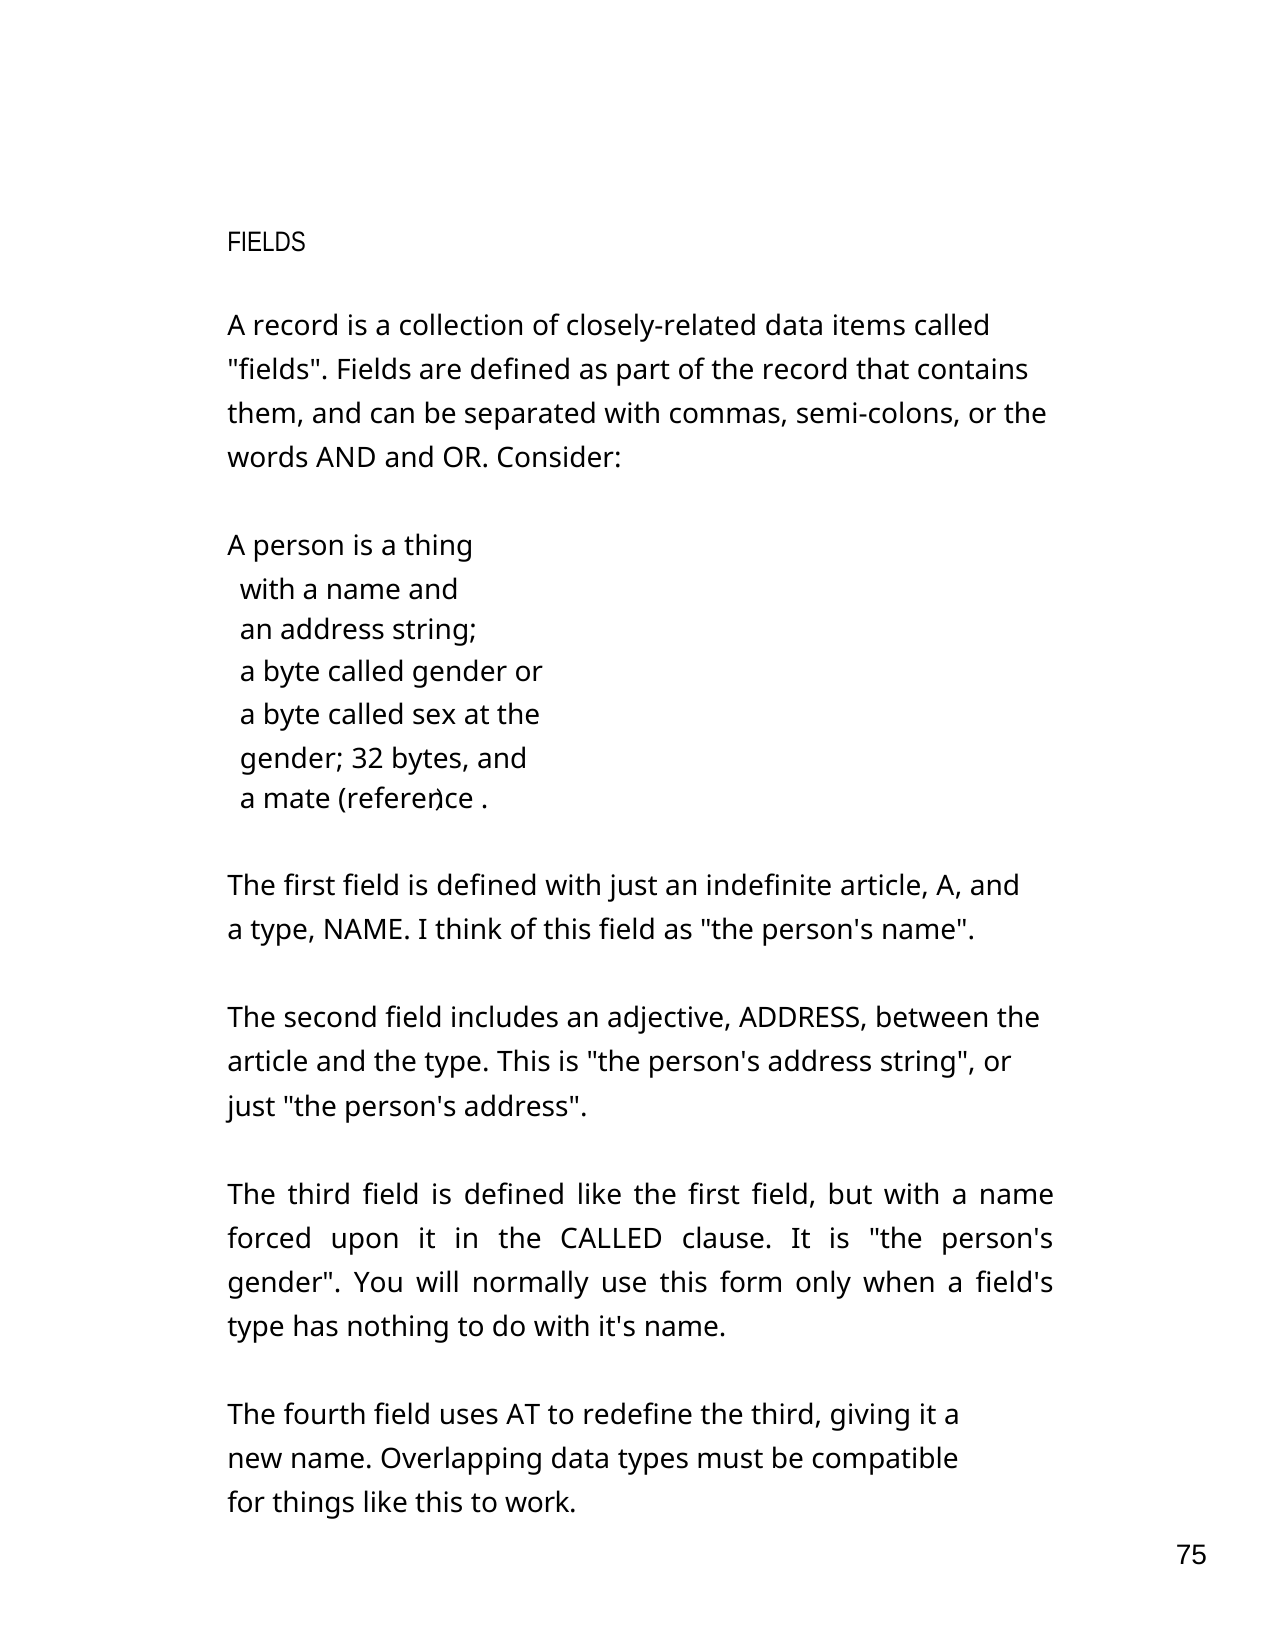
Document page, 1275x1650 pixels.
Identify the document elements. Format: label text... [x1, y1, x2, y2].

text The first field is defined with just an indefinite article, A, and a type, NAME. I think of this field as "the person's name". [227, 865, 1034, 948]
text A record is a collection of closely-related data items called "fields". Fields are defined as part of the record that contains them, and can be separated with commas, semi-colons, or the words AND and OR. Consider: [227, 305, 1052, 475]
text a mate (reference . [239, 783, 1100, 815]
text The second field includes an adjective, ADDRESS, between the article and the type. This is "the person's address string", or just "the person's address". [227, 998, 1052, 1124]
text a byte called sex at the gender; 32 bytes, and [239, 694, 573, 777]
text A person is a thing with a name and [227, 525, 475, 608]
text a byte called gender or [239, 651, 1100, 689]
text The third field is defined like the first field, but with a name forced upon it in the CALLED clause. It is "the person's gender". You will normally use this form only when a field's type has nothing to do with it's name. [227, 1174, 1054, 1345]
text The fourth field uses AT to redefine the third, giving it a new name. Overlapping data types must be compatible for things like this to work. [227, 1395, 977, 1521]
text an address string; [239, 613, 1100, 646]
